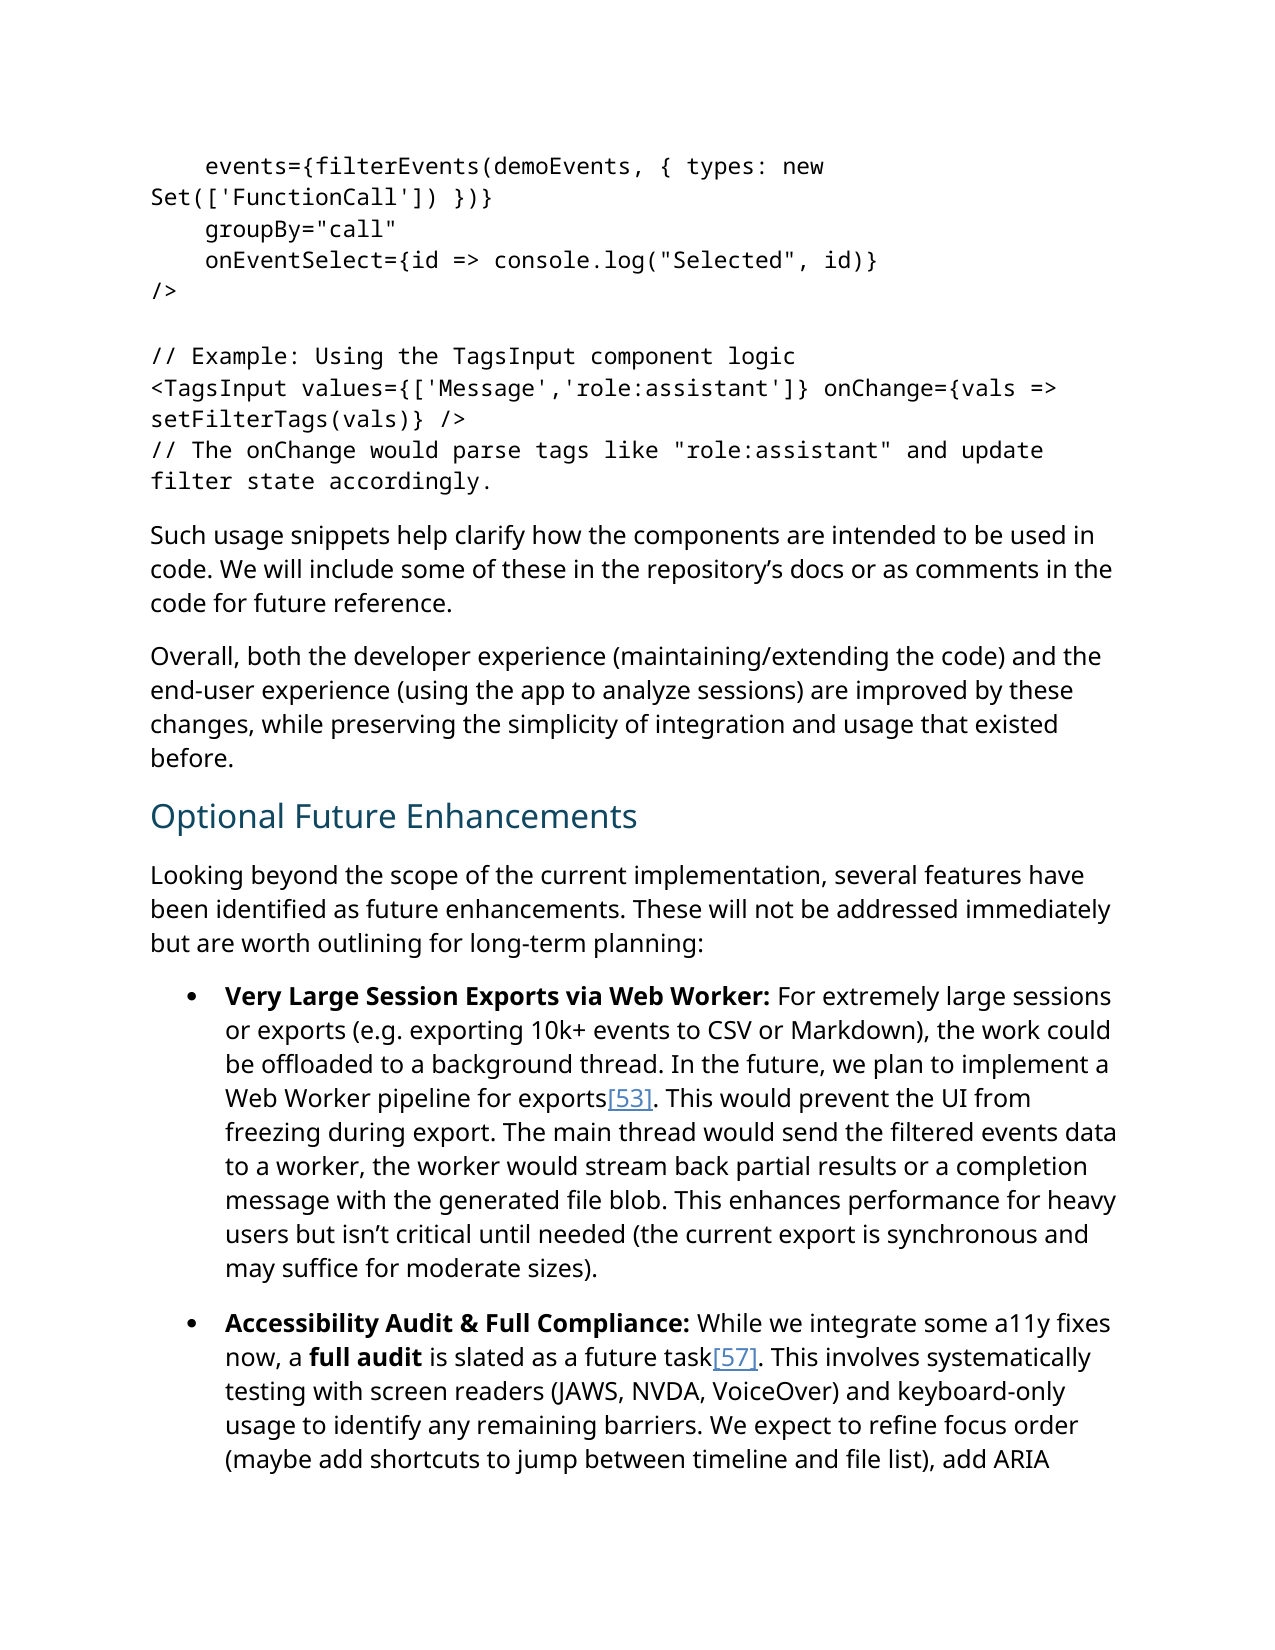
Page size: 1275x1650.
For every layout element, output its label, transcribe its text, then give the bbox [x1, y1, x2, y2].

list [187, 1306, 1125, 1476]
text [150, 150, 1125, 497]
list Very Large Session Exports via Web Worker: For extremely large sessions or exports (e.g. exporting 10k+ events to CSV or Markdown), the work could be offloaded to a background thread. In the future, we plan to implement a Web Worker pipeline for exports[53]. This would prevent the UI from freezing during export. The main thread would send the filtered events data to a worker, the worker would stream back partial results or a completion message with the generated file blob. This enhances performance for heavy users but isn’t critical until needed (the current export is synchronous and may suffice for moderate sizes). [187, 978, 1125, 1285]
subtitle Optional Future Enhancements [150, 793, 1125, 839]
text Looking beyond the scope of the current implementation, several features have been identified as future enhancements. These will not be addressed immediately but are worth outlining for long-term planning: [150, 857, 1125, 960]
text Overall, both the developer experience (maintaining/extending the code) and the end-user experience (using the app to analyze sessions) are improved by these changes, while preserving the simplicity of integration and usage that existed before. [150, 638, 1125, 774]
text Such usage snippets help clarify how the components are intended to be used in code. We will include some of these in the repository’s docs or as comments in the code for future reference. [150, 517, 1125, 619]
